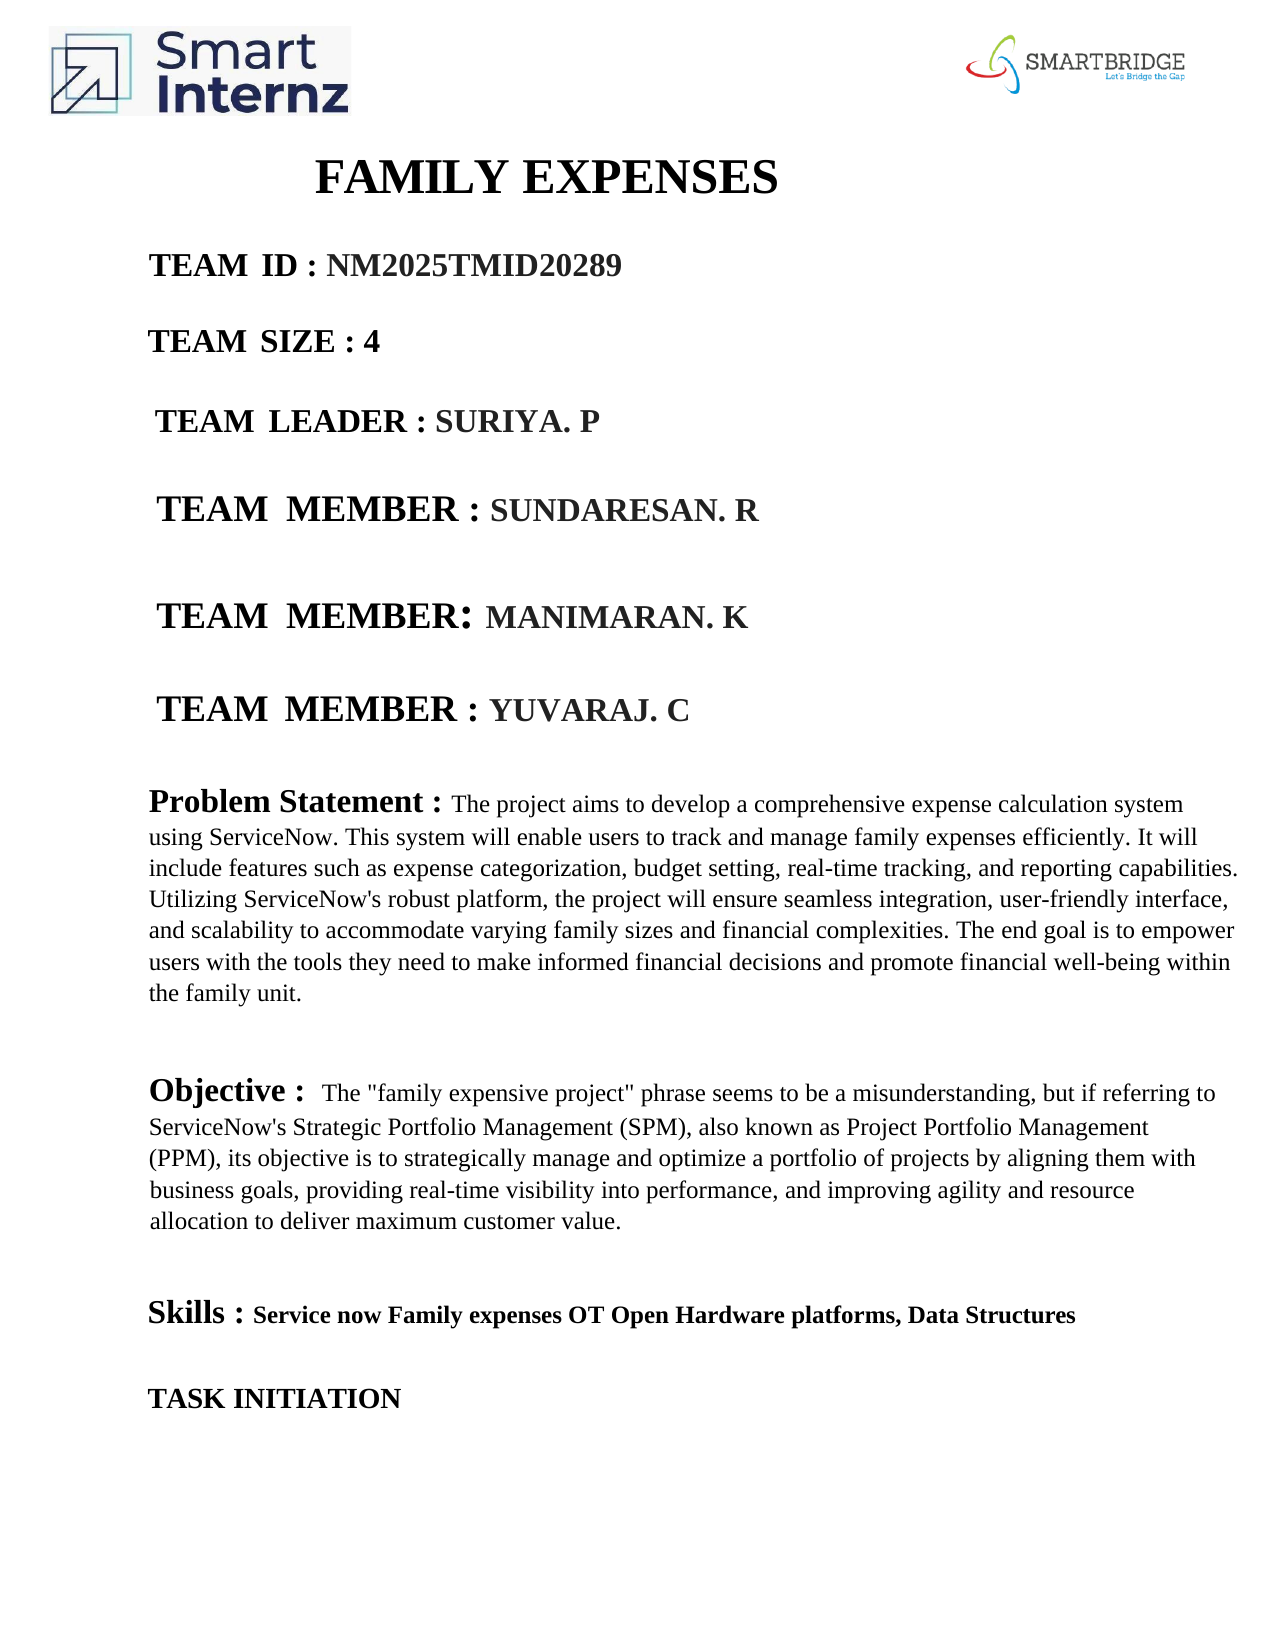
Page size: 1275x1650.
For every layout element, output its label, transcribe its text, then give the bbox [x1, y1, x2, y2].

text TEAM MEMBER: MANIMARAN. K [156, 586, 1275, 639]
text TASK INITIATION [147, 1381, 1275, 1415]
text Objective : The "family expensive project" phrase seems to be a misunderstanding, but if referring to ServiceNow's Strategic Portfolio Management (SPM), also known as Project Portfolio Management (PPM), its objective is to strategically manage and optimize a portfolio of projects by aligning them with [148, 1071, 1220, 1172]
text Skills : Service now Family expenses OT Open Hardware platforms, Data Structures [147, 1292, 1275, 1330]
text TEAM ID : NM2025TMID20289 TEAM SIZE : 4 [147, 246, 702, 360]
text include features such as expense categorization, budget setting, real-time tracking, and reporting capabilities. Utilizing ServiceNow's robust platform, the project will ensure seamless integration, user-friendly interface, and scalability to accommodate varying family sizes and financial complexities. The end goal is to empower users with the tools they need to make informed financial decisions and promote financial well-being within the family unit. [148, 853, 1259, 1006]
picture [965, 34, 1185, 94]
text TEAM MEMBER : SUNDARESAN. R [156, 486, 1275, 529]
picture [48, 26, 352, 116]
text TEAM MEMBER : YUVARAJ. C [156, 686, 1275, 729]
text TEAM LEADER : SURIYA. P [154, 402, 1275, 440]
text Problem Statement : The project aims to develop a comprehensive expense calculation system using ServiceNow. This system will enable users to track and manage family expenses efficiently. It will [148, 782, 1220, 851]
title FAMILY EXPENSES [314, 146, 1275, 204]
text business goals, providing real-time visibility into performance, and improving agility and resource allocation to deliver maximum customer value. [149, 1175, 1220, 1235]
